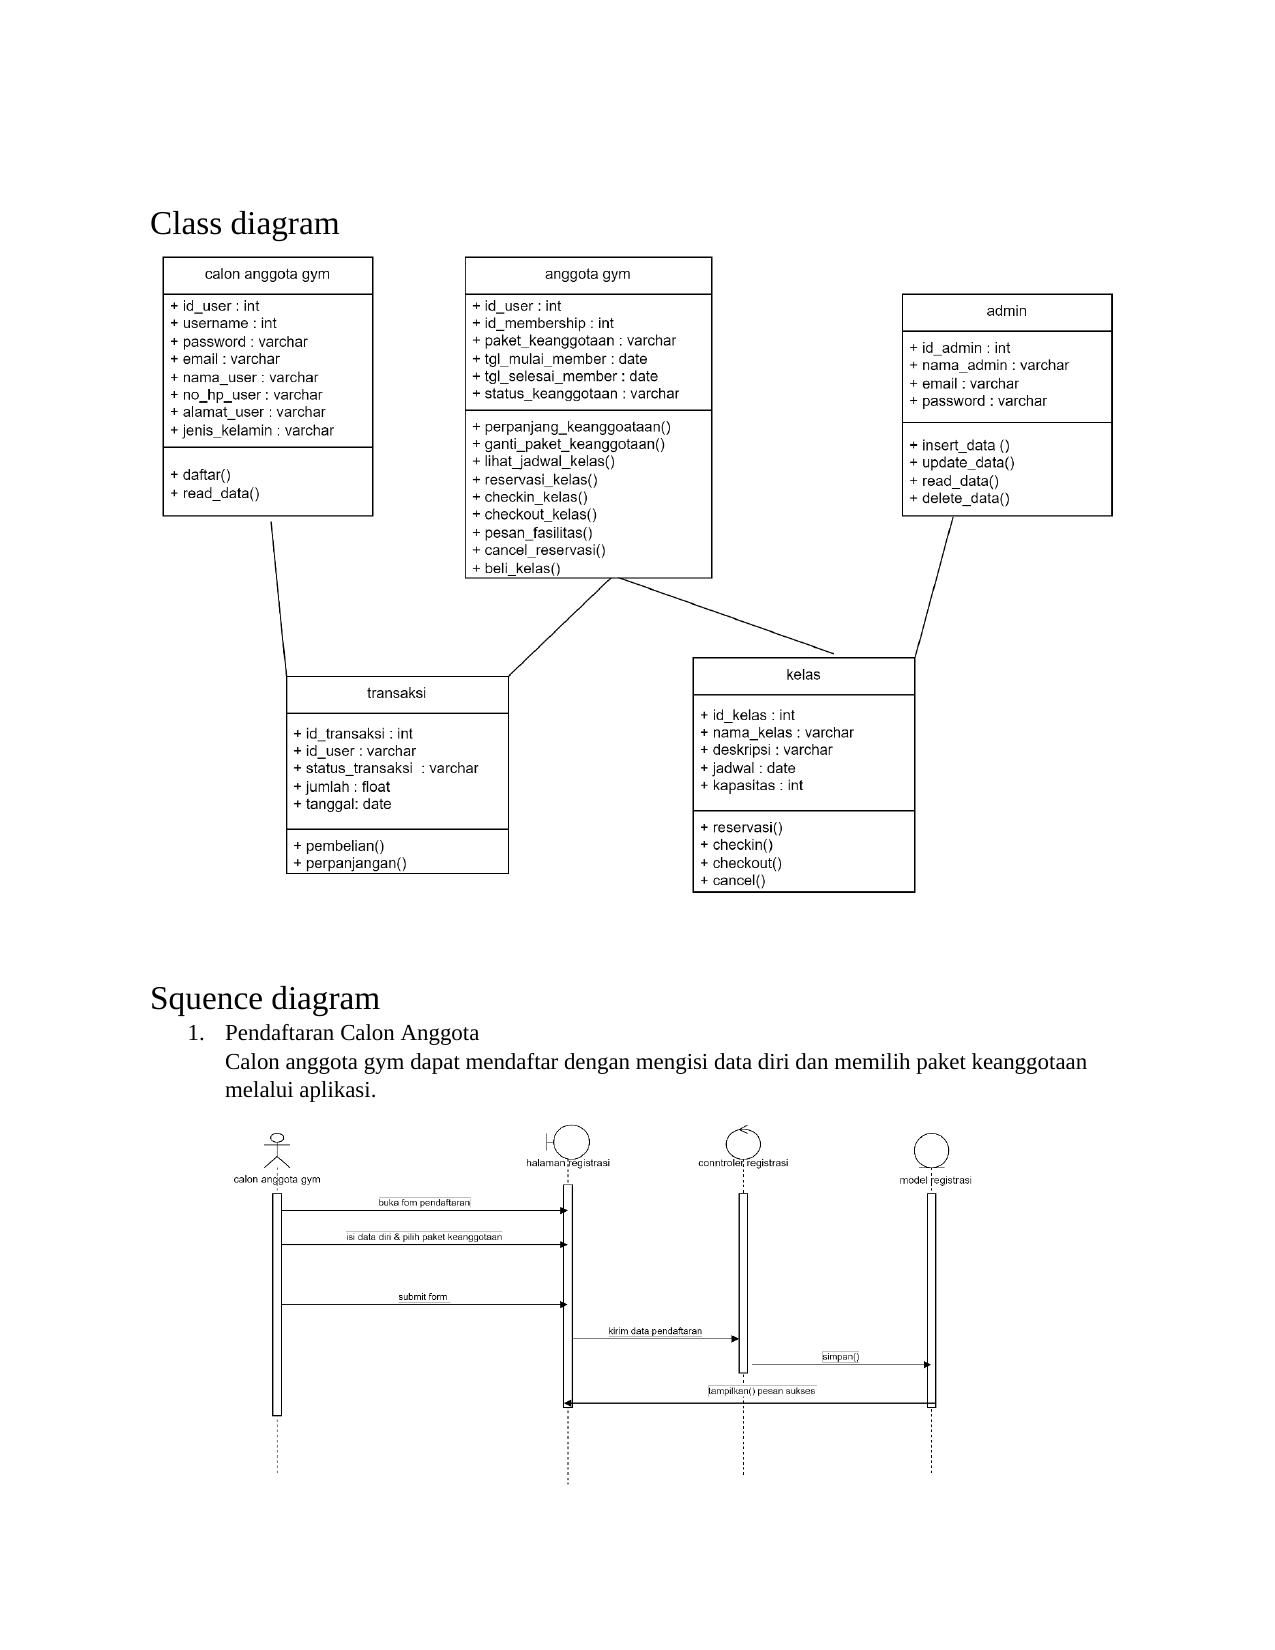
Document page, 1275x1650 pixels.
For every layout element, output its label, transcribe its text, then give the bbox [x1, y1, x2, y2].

picture [150, 244, 1125, 906]
subtitle Class diagram [150, 203, 1125, 242]
subtitle Squence diagram [150, 978, 1125, 1016]
picture [225, 1104, 986, 1493]
list Pendaftaran Calon Anggota [187, 1019, 1125, 1046]
list Calon anggota gym dapat mendaftar dengan mengisi data diri dan memilih paket keanggotaan melalui aplikasi. [225, 1048, 1125, 1103]
